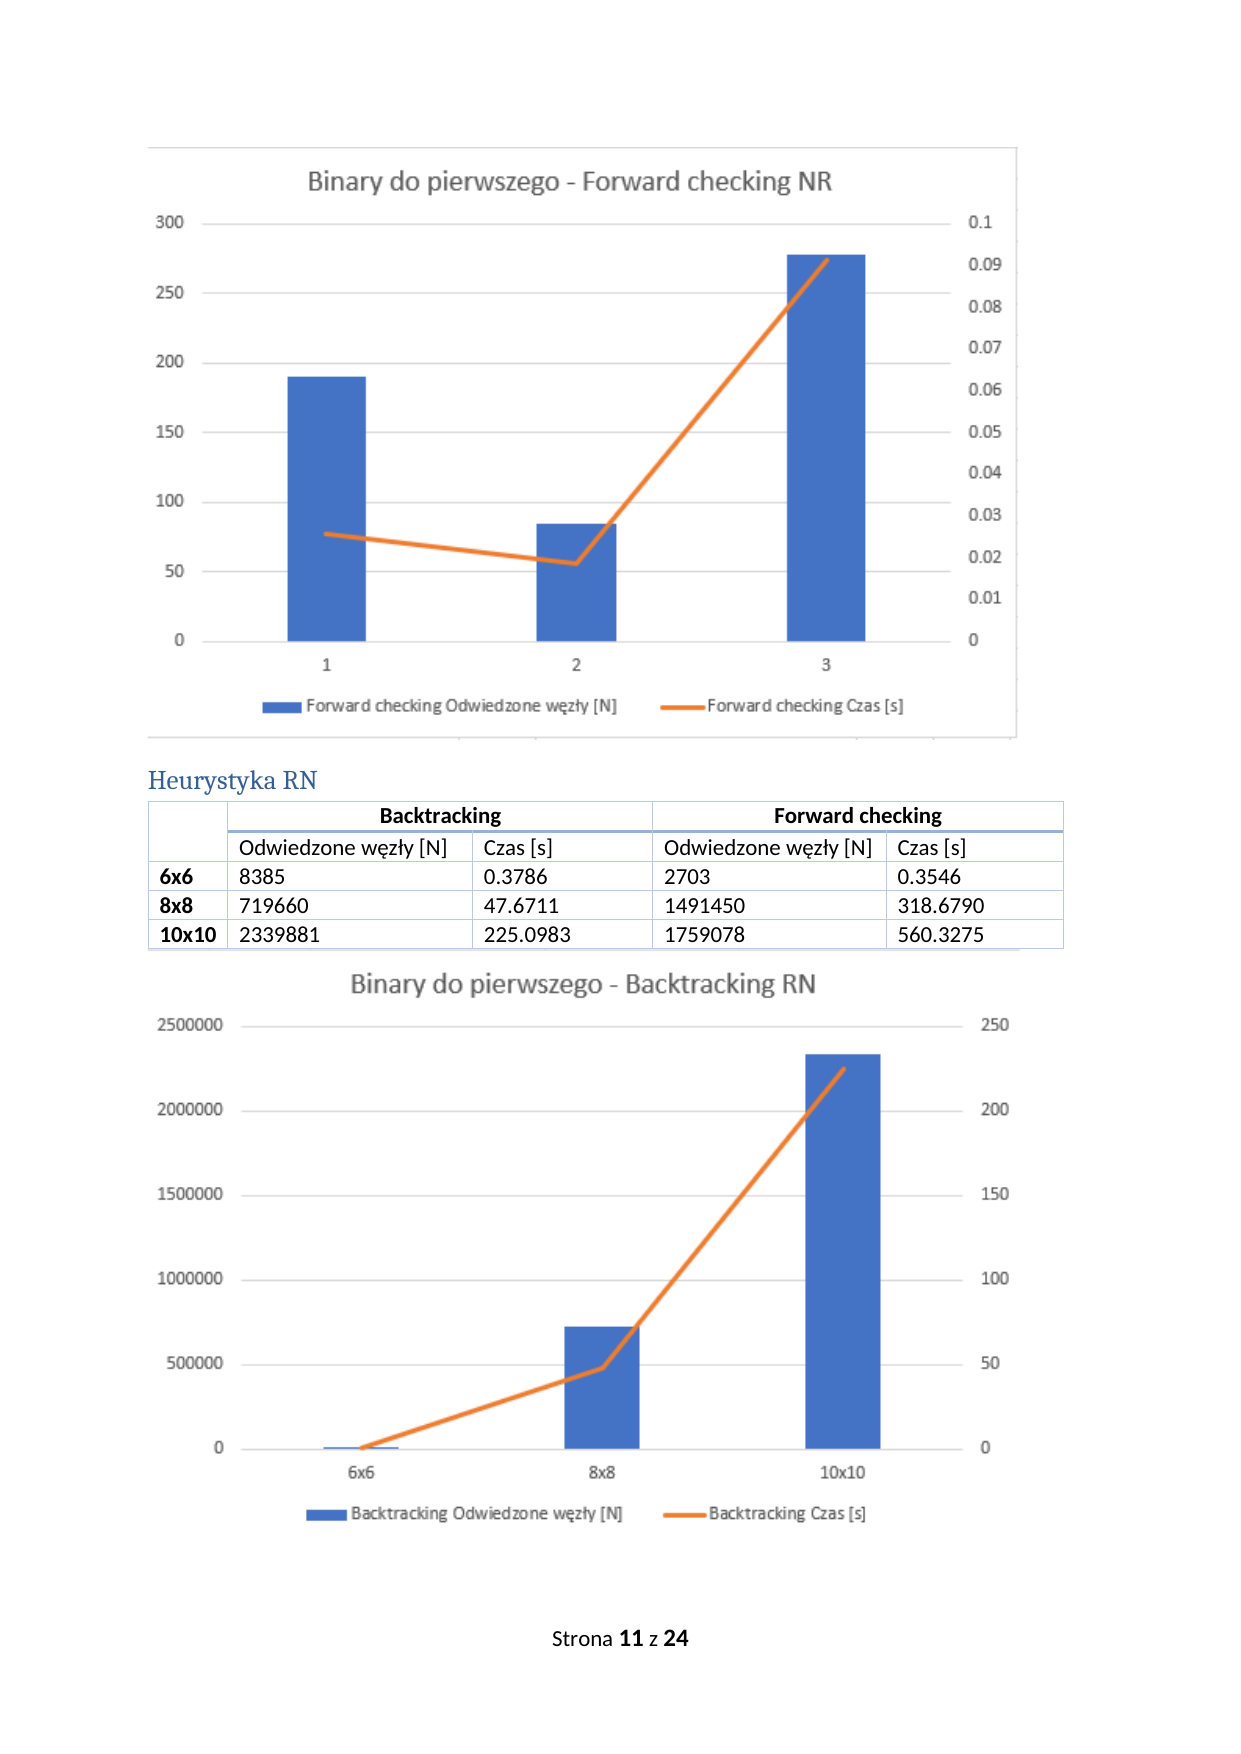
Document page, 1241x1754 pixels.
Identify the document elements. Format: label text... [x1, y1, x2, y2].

table_cell 8385 [228, 862, 472, 890]
table_cell 0.3786 [473, 862, 652, 890]
table_cell Czas [s] [473, 833, 652, 861]
table_cell 47.6711 [473, 891, 652, 919]
table_cell 2339881 [228, 920, 472, 948]
table_cell 2703 [653, 862, 886, 890]
table_cell 1759078 [653, 920, 886, 948]
table_cell 8x8 [149, 891, 227, 919]
table_cell 318.6790 [887, 891, 1063, 919]
table_header [149, 802, 227, 861]
table_cell 1491450 [653, 891, 886, 919]
picture [147, 949, 1020, 1543]
picture [147, 147, 1018, 740]
table_cell 225.0983 [473, 920, 652, 948]
subtitle Heurystyka RN [148, 765, 1093, 796]
table_header Backtracking [228, 802, 652, 830]
table_cell Odwiedzone węzły [N] [653, 833, 886, 861]
table_header Forward checking [653, 802, 1063, 830]
table_cell 560.3275 [887, 920, 1063, 948]
table_cell Odwiedzone węzły [N] [228, 833, 472, 861]
table_cell 0.3546 [887, 862, 1063, 890]
table_cell 719660 [228, 891, 472, 919]
table_cell 10x10 [149, 920, 227, 948]
table_cell Czas [s] [887, 833, 1063, 861]
table_cell 6x6 [149, 862, 227, 890]
